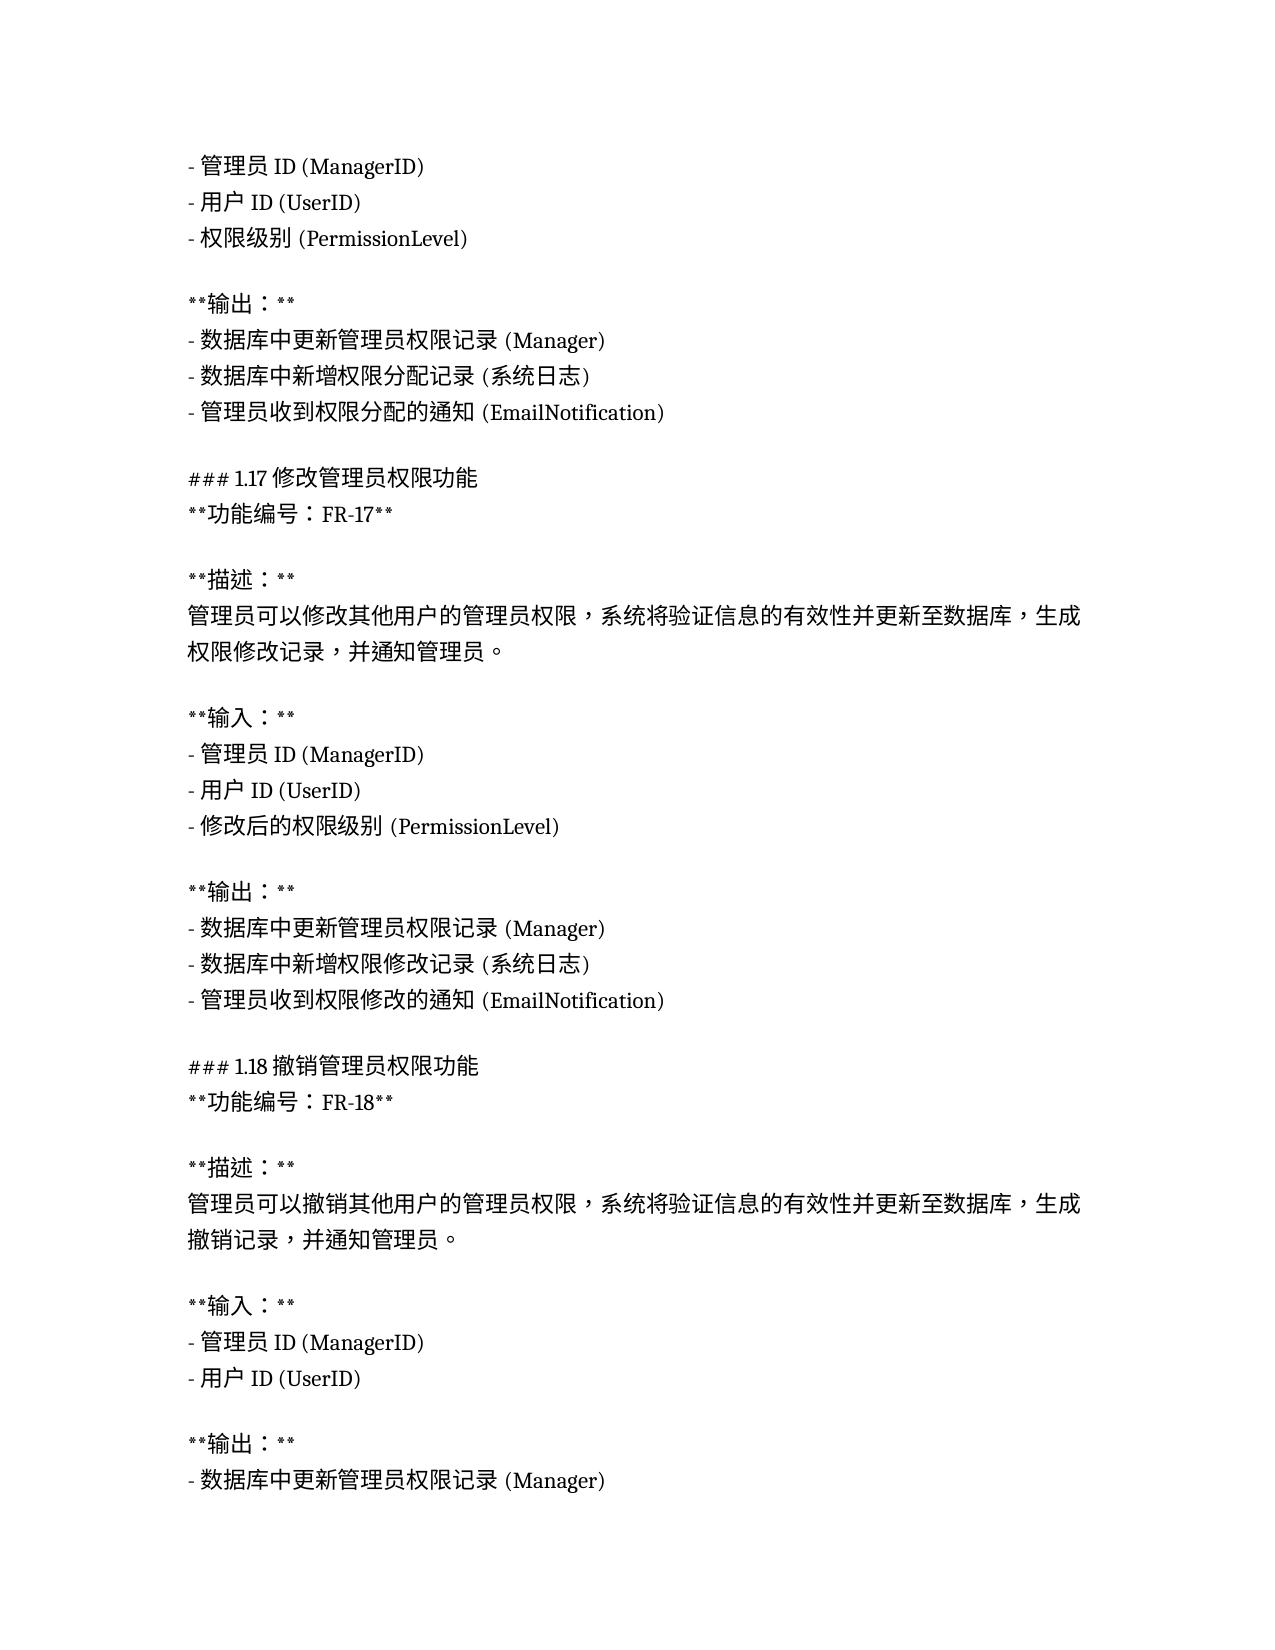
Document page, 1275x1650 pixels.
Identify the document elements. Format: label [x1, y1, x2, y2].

text [187, 150, 1087, 1495]
